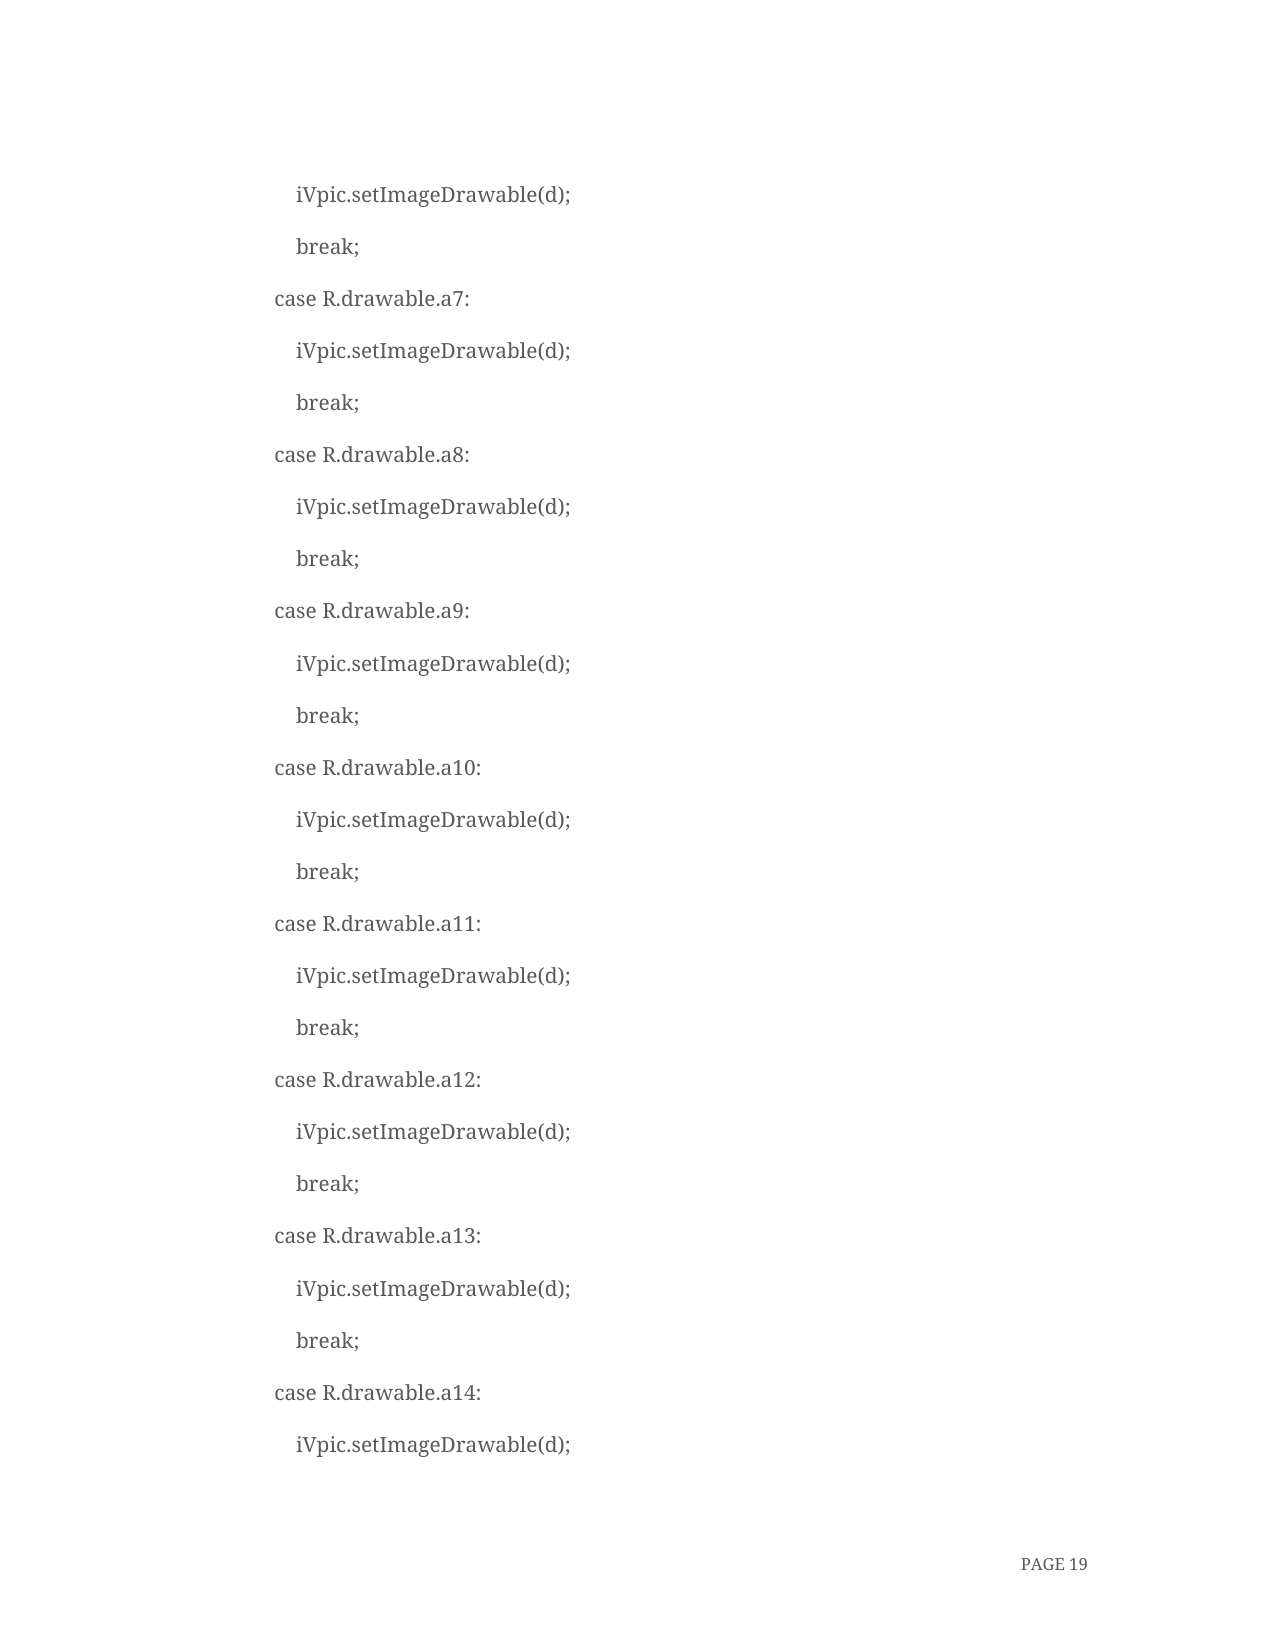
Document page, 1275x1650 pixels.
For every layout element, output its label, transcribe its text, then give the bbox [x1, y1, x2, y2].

text break; [187, 388, 1087, 417]
text iVpic.setImageDrawable(d); [187, 961, 1087, 990]
text break; [187, 1326, 1087, 1354]
text iVpic.setImageDrawable(d); [187, 805, 1087, 833]
text case R.drawable.a10: [187, 753, 1087, 781]
text iVpic.setImageDrawable(d); [187, 649, 1087, 677]
text break; [187, 232, 1087, 261]
text case R.drawable.a7: [187, 284, 1087, 313]
text case R.drawable.a12: [187, 1065, 1087, 1094]
text iVpic.setImageDrawable(d); [187, 1274, 1087, 1302]
text iVpic.setImageDrawable(d); [187, 180, 1087, 208]
text iVpic.setImageDrawable(d); [187, 492, 1087, 521]
text break; [187, 857, 1087, 886]
text case R.drawable.a9: [187, 597, 1087, 625]
text case R.drawable.a13: [187, 1222, 1087, 1250]
text iVpic.setImageDrawable(d); [187, 1117, 1087, 1146]
text case R.drawable.a8: [187, 440, 1087, 469]
text iVpic.setImageDrawable(d); [187, 1430, 1087, 1458]
text iVpic.setImageDrawable(d); [187, 336, 1087, 365]
text break; [187, 701, 1087, 729]
text case R.drawable.a11: [187, 909, 1087, 938]
text break; [187, 544, 1087, 573]
text case R.drawable.a14: [187, 1378, 1087, 1406]
text break; [187, 1169, 1087, 1198]
text break; [187, 1013, 1087, 1042]
